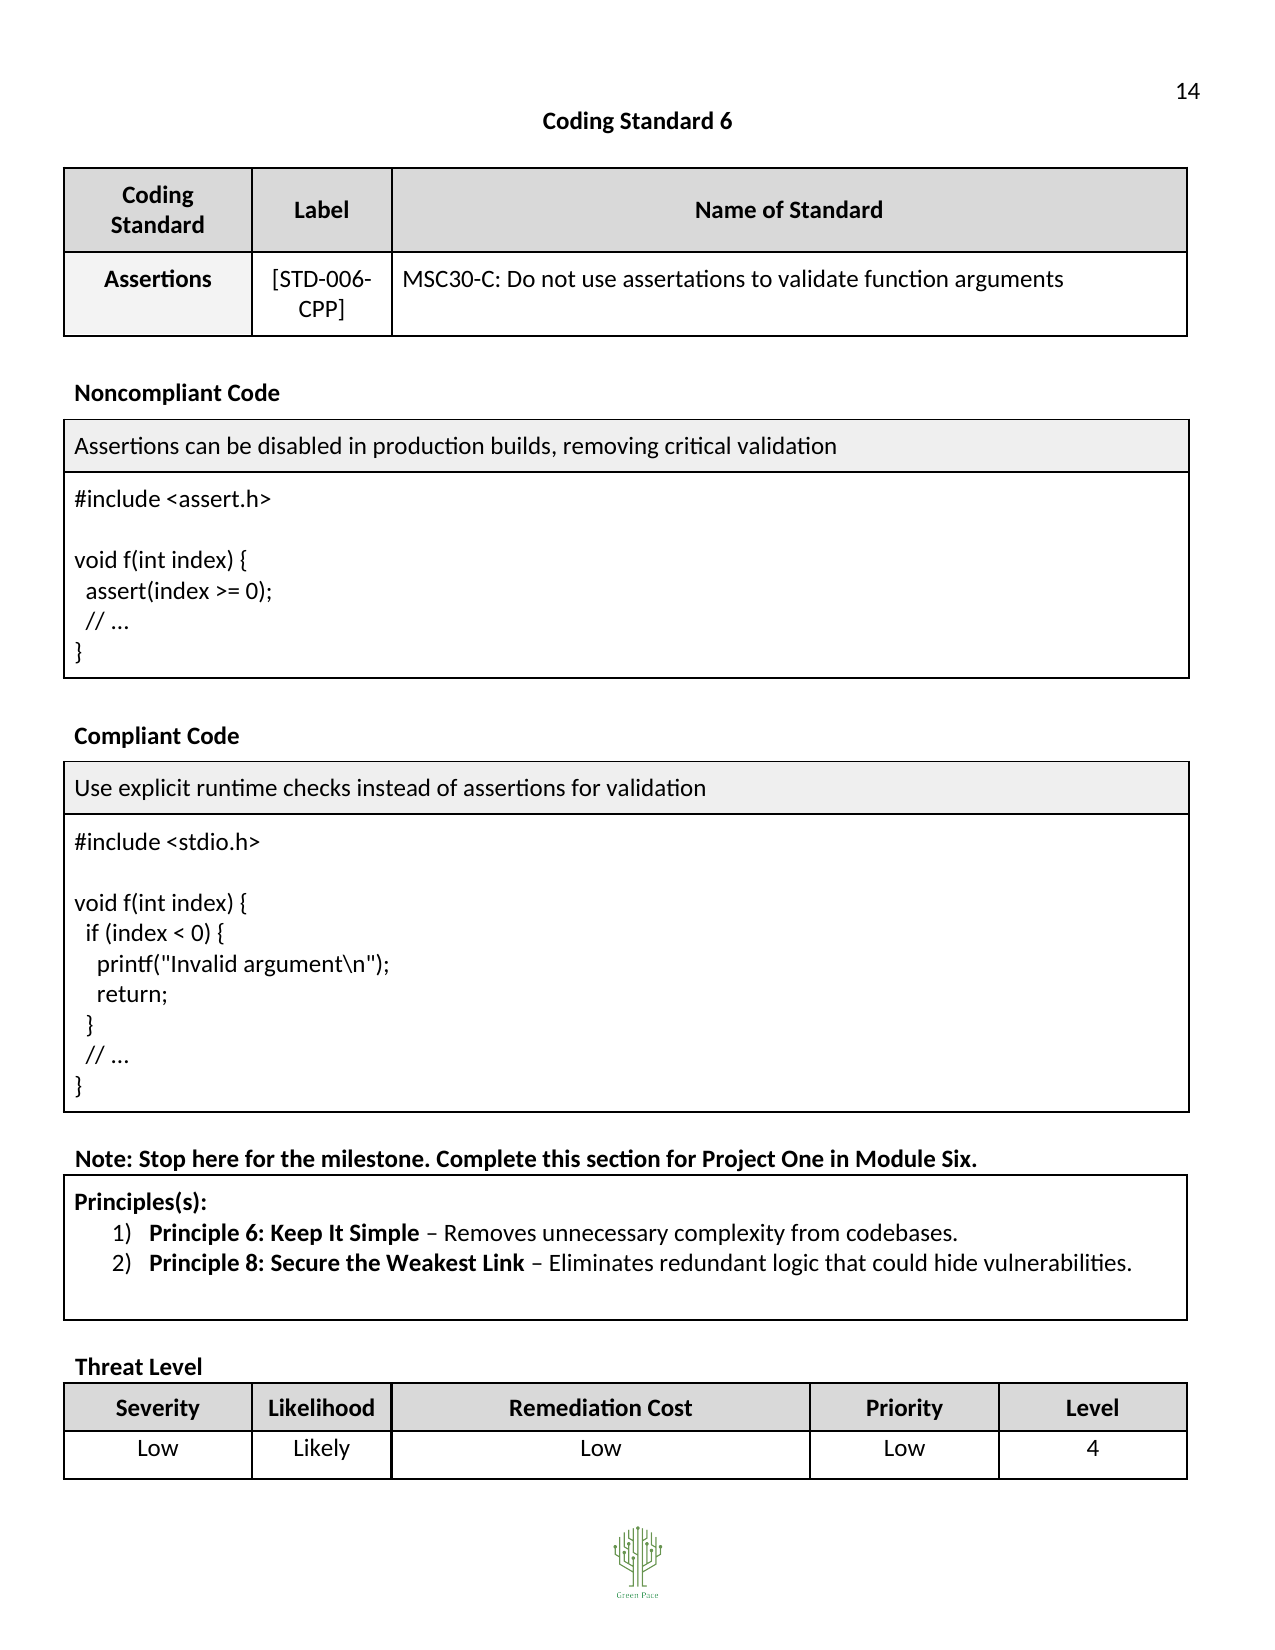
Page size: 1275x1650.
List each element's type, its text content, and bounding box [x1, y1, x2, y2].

text Note: Stop here for the milestone. Complete this section for Project One in Module Six. [75, 1143, 1200, 1174]
table_cell Low [811, 1432, 998, 1478]
table_header Priority [811, 1384, 998, 1430]
table_cell 4 [1000, 1432, 1186, 1478]
table_cell #include <stdio.h> void f(int index) { if (index < 0) { printf("Invalid argument\n"); return; } // ... } [65, 815, 1188, 1111]
table_cell Likely [253, 1432, 390, 1478]
table_cell Low [65, 1432, 251, 1478]
table_header Compliant Code [64, 710, 1189, 761]
table_cell Low [393, 1432, 809, 1478]
table_header Severity [65, 1384, 251, 1430]
table_header Level [1000, 1384, 1186, 1430]
picture [605, 1521, 670, 1606]
table_cell Assertions can be disabled in production builds, removing critical validation [65, 420, 1188, 471]
table_header Principles(s): Principle 6: Keep It Simple – Removes unnecessary complexity from codebases. Principle 8: Secure the Weakest Link – Eliminates redundant logic that could hide vulnerabilities. [65, 1176, 1186, 1319]
text Threat Level [75, 1352, 1200, 1382]
table_header Label [253, 169, 391, 251]
table_cell Use explicit runtime checks instead of assertions for validation [65, 762, 1188, 813]
table_cell #include <assert.h> void f(int index) { assert(index >= 0); // ... } [65, 473, 1188, 677]
table_header Coding Standard [65, 169, 251, 251]
table_header Likelihood [253, 1384, 390, 1430]
table_cell MSC30-C: Do not use assertations to validate function arguments [393, 253, 1186, 334]
table_header Name of Standard [393, 169, 1186, 251]
table_cell [STD-006-CPP] [253, 253, 391, 334]
table_header Noncompliant Code [64, 367, 1189, 418]
subtitle Coding Standard 6 [75, 106, 1200, 136]
table_cell Assertions [65, 253, 251, 334]
table_header Remediation Cost [393, 1384, 809, 1430]
